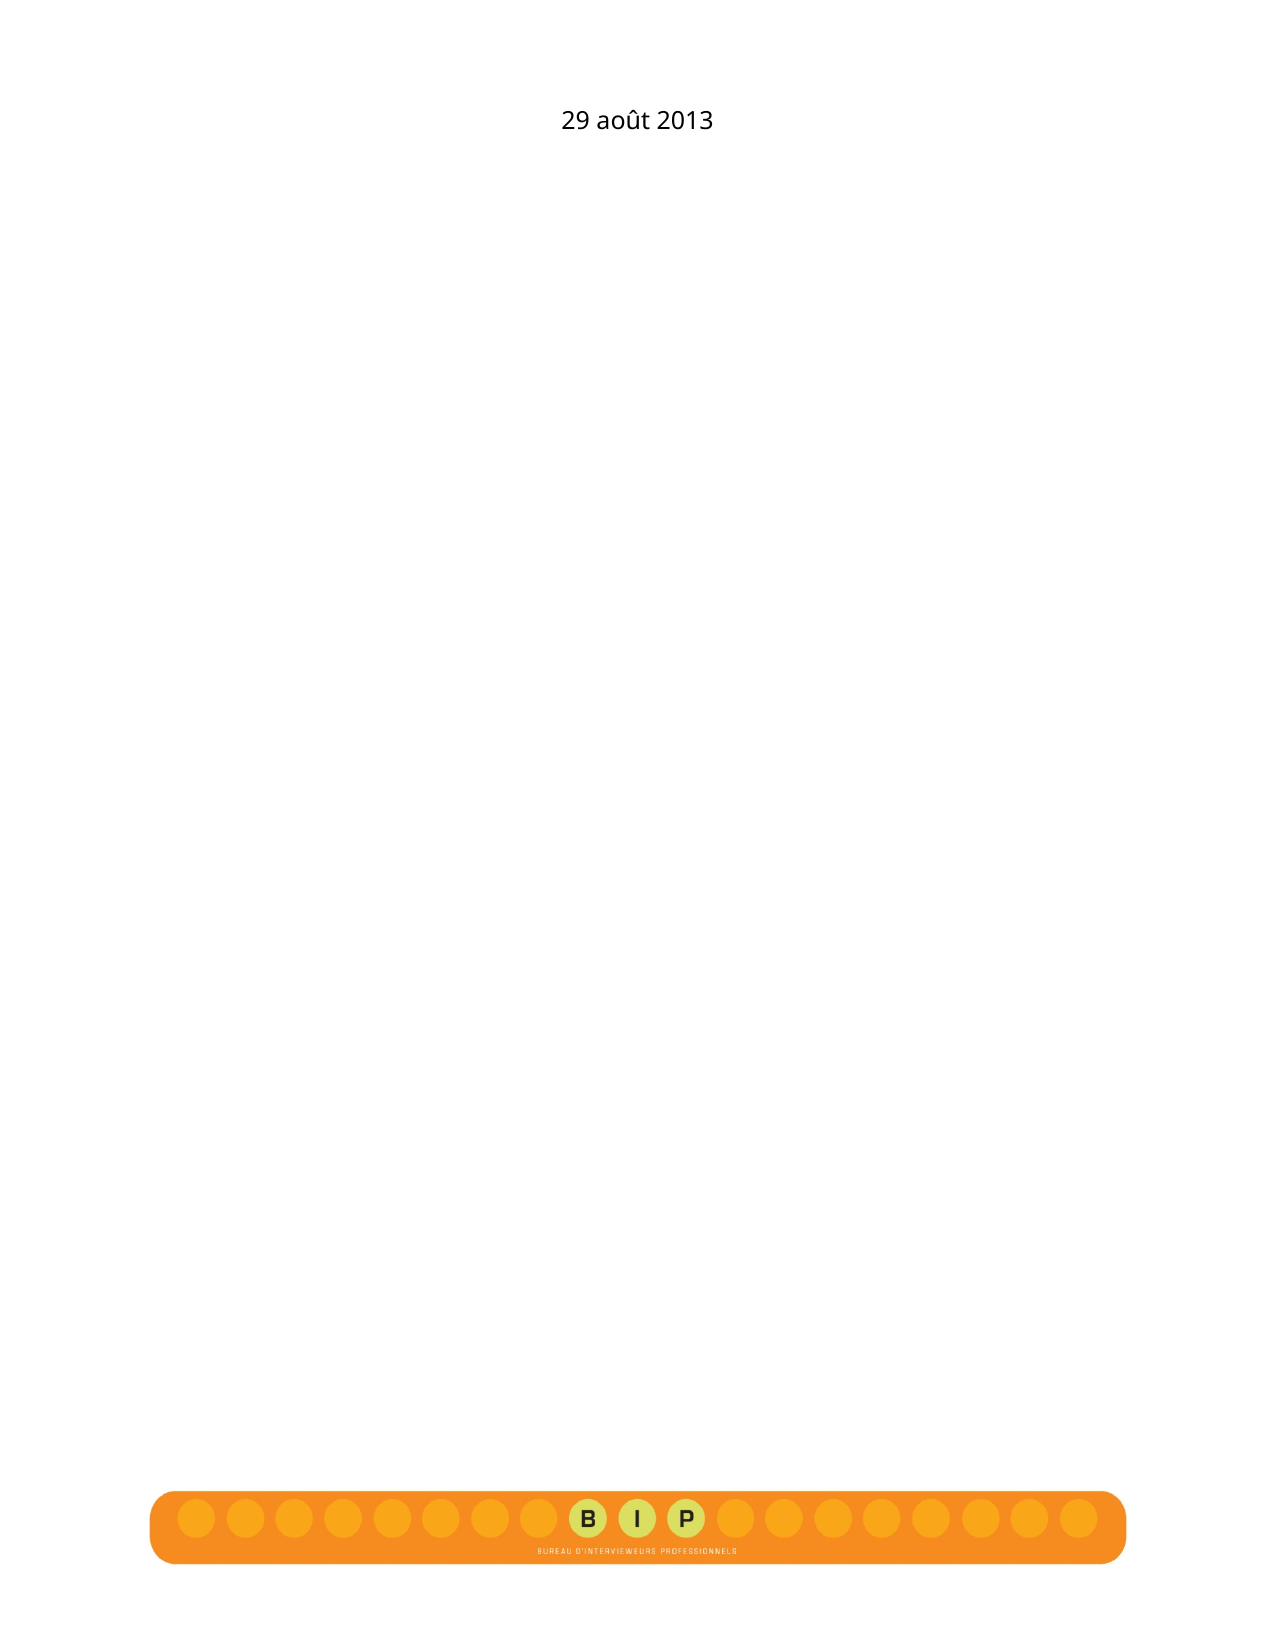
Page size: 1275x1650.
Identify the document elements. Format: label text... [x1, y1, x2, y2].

text 29 août 2013 [207, 103, 1068, 137]
picture [147, 1487, 1128, 1565]
